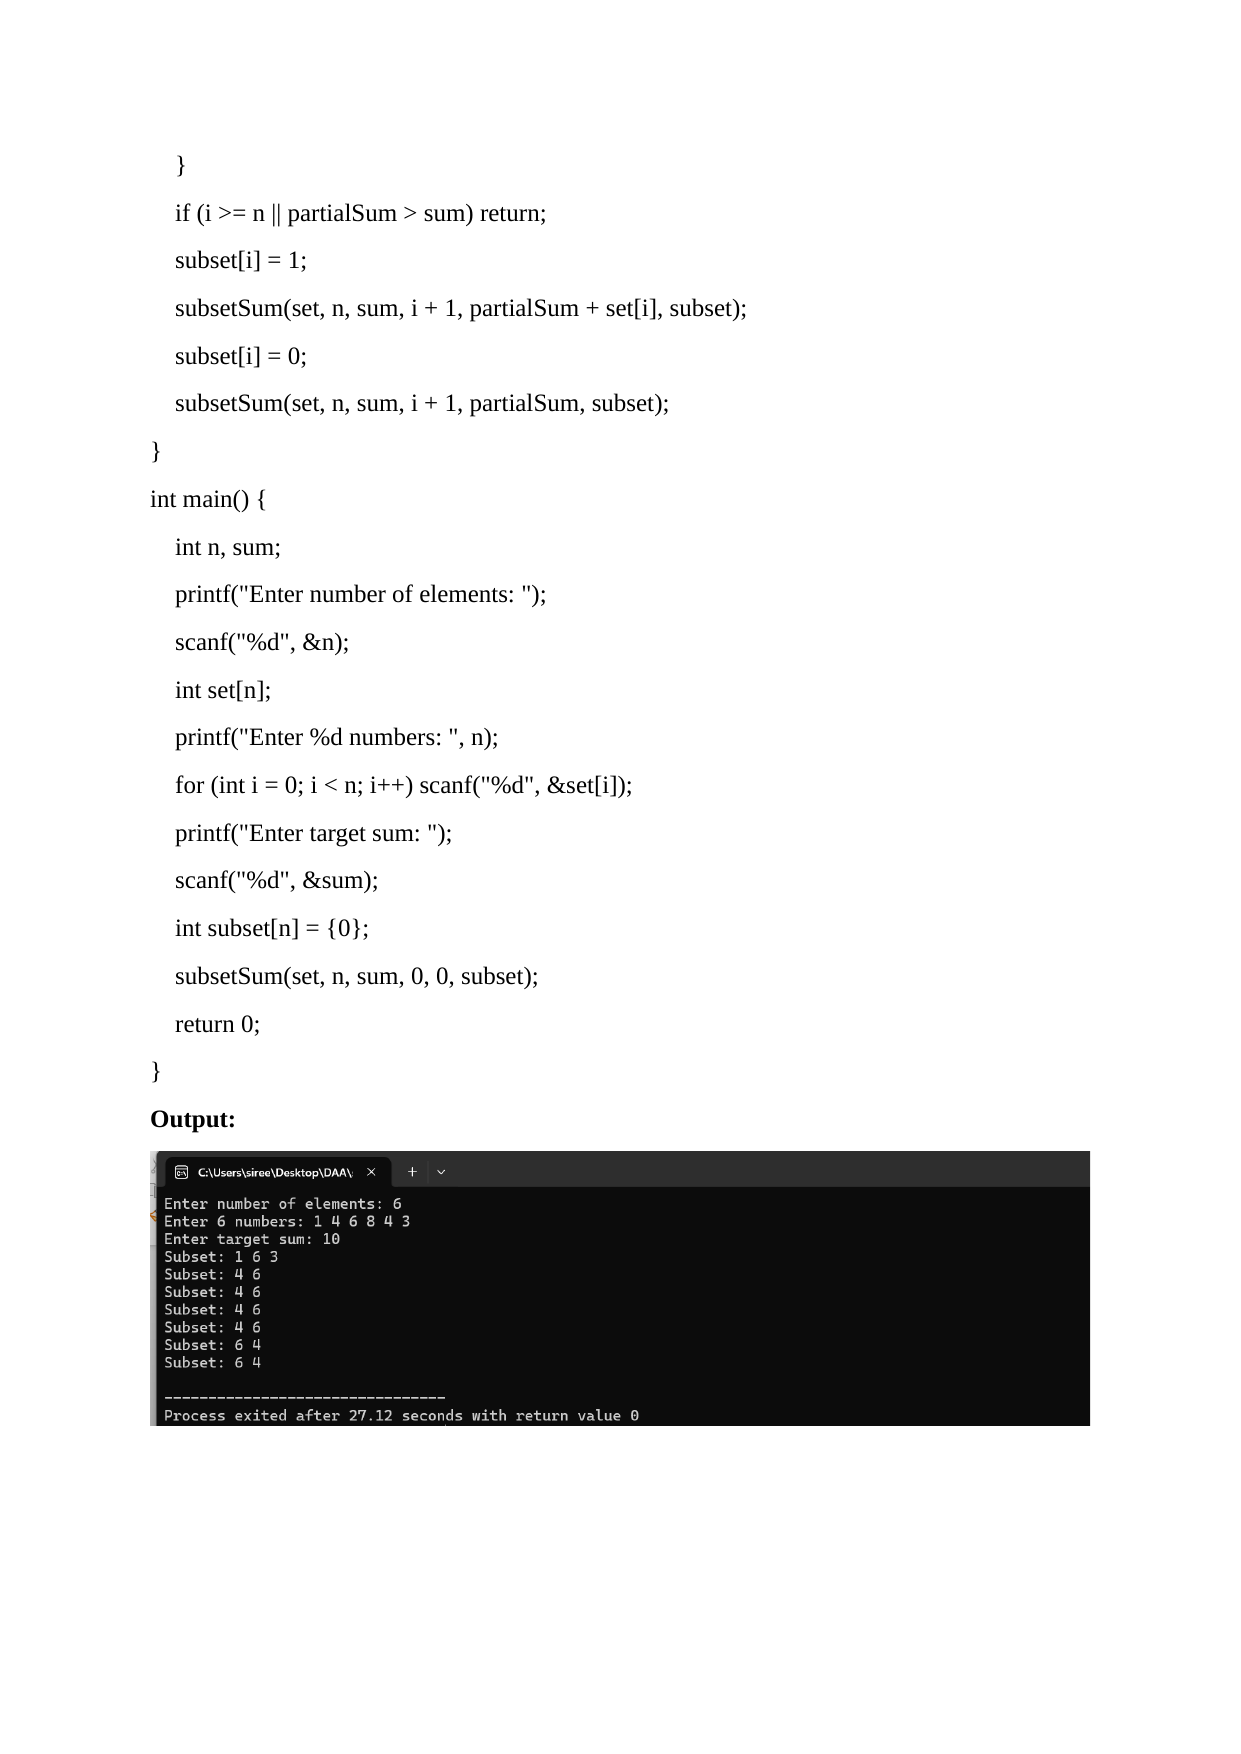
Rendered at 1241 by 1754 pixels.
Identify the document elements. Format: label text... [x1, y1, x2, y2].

text printf("Enter number of elements: "); [150, 579, 1090, 608]
text if (i >= n || partialSum > sum) return; [150, 198, 1090, 226]
text } [150, 436, 1090, 465]
text printf("Enter %d numbers: ", n); [150, 722, 1090, 751]
text } [150, 1056, 1090, 1085]
text } [150, 150, 1090, 179]
text int n, sum; [150, 532, 1090, 560]
text int subset[n] = {0}; [150, 913, 1090, 942]
picture [150, 1151, 1091, 1426]
text subset[i] = 1; [150, 245, 1090, 274]
text Output: [150, 1104, 1090, 1133]
text subsetSum(set, n, sum, i + 1, partialSum, subset); [150, 388, 1090, 417]
text printf("Enter target sum: "); [150, 818, 1090, 847]
text int main() { [150, 484, 1090, 513]
text return 0; [150, 1009, 1090, 1037]
text for (int i = 0; i < n; i++) scanf("%d", &set[i]); [150, 770, 1090, 799]
text subsetSum(set, n, sum, i + 1, partialSum + set[i], subset); [150, 293, 1090, 322]
text scanf("%d", &n); [150, 627, 1090, 656]
text subset[i] = 0; [150, 341, 1090, 369]
text int set[n]; [150, 675, 1090, 703]
text subsetSum(set, n, sum, 0, 0, subset); [150, 961, 1090, 990]
text scanf("%d", &sum); [150, 866, 1090, 894]
